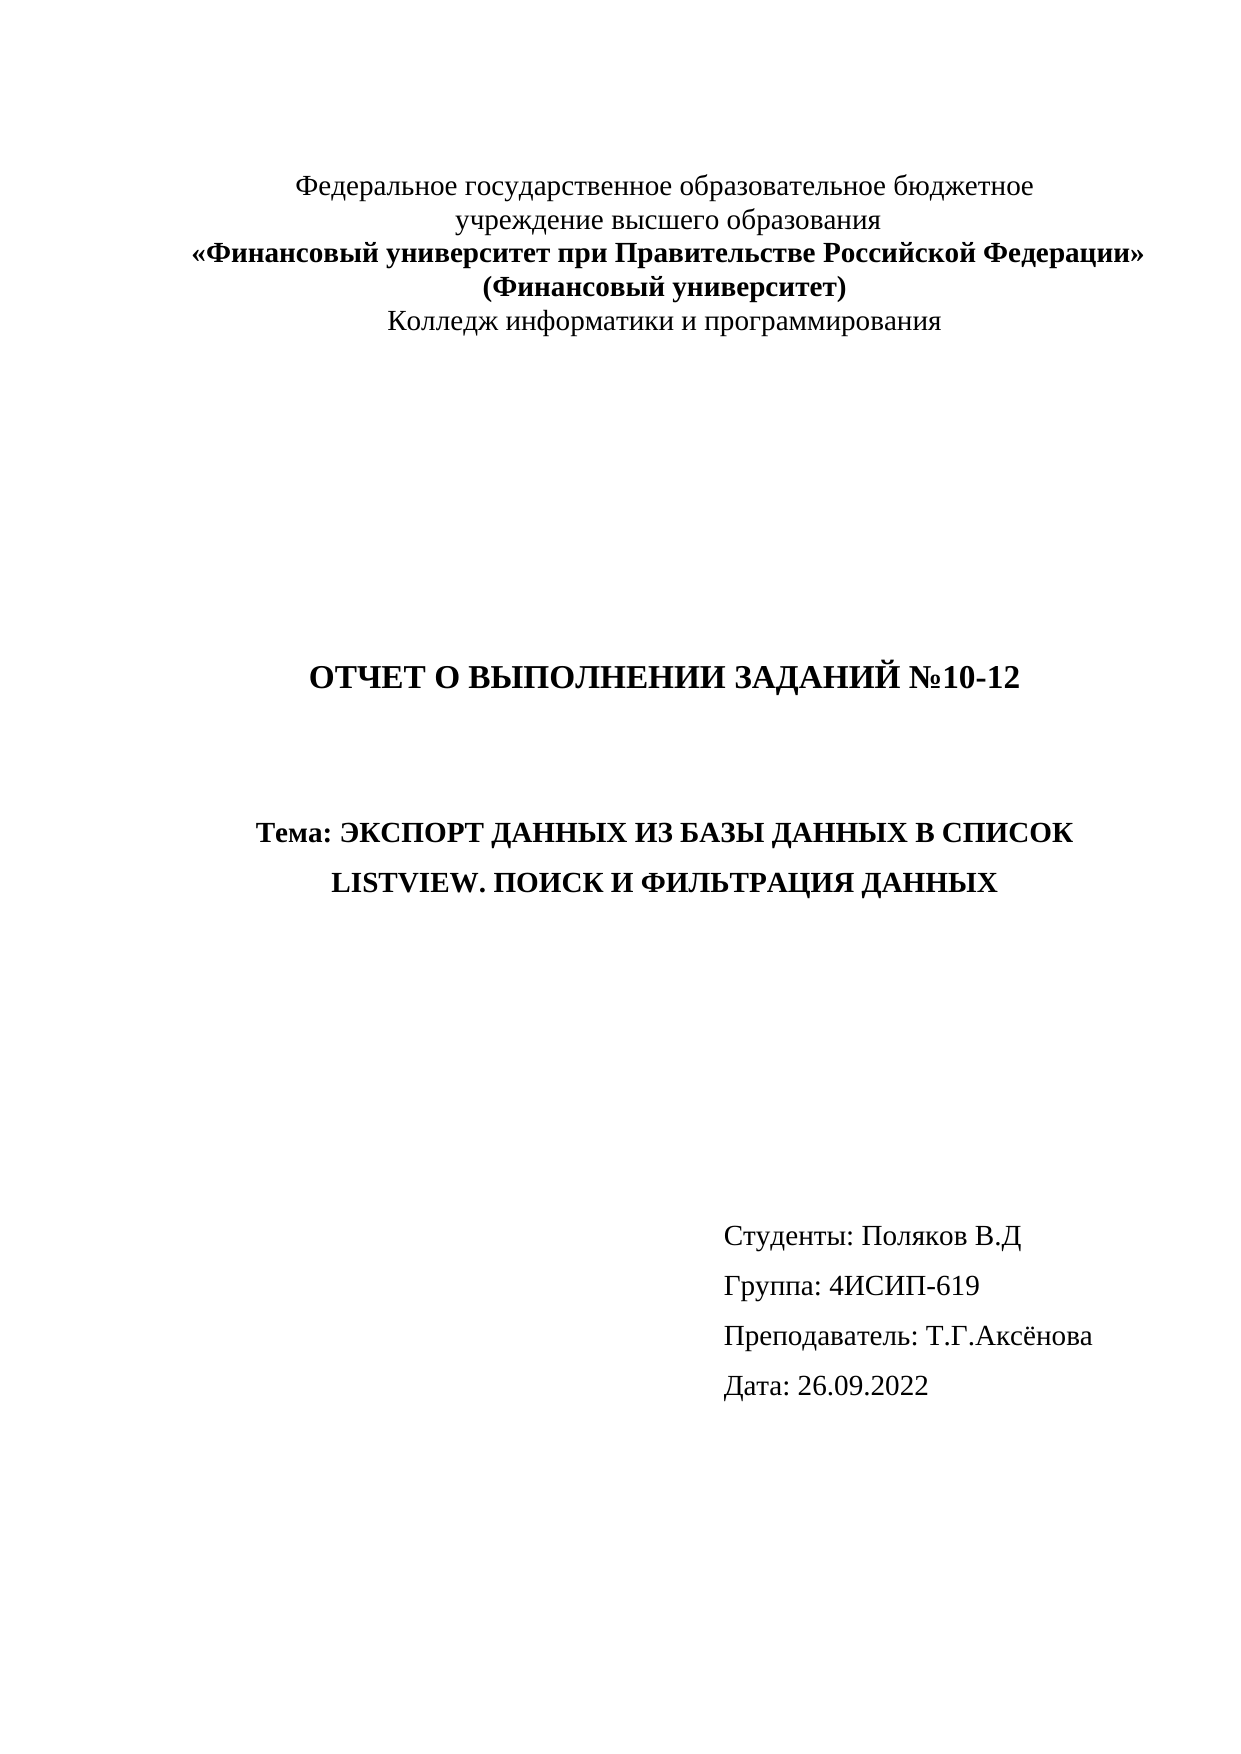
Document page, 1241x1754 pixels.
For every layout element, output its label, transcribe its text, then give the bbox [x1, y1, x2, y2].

subtitle ОТЧЕТ О ВЫПОЛНЕНИИ ЗАДАНИЙ №10-12 [177, 657, 1152, 695]
text Преподаватель: Т.Г.Аксёнова [177, 1318, 1152, 1352]
text Колледж информатики и программирования [177, 303, 1152, 336]
text Группа: 4ИСИП-619 [177, 1268, 1152, 1301]
text Тема: ЭКСПОРТ ДАННЫХ ИЗ БАЗЫ ДАННЫХ В СПИСОК LISTVIEW. ПОИСК И ФИЛЬТРАЦИЯ ДАННЫХ [177, 815, 1152, 899]
text (Финансовый университет) [177, 269, 1152, 303]
text «Финансовый университет при Правительстве Российской Федерации» [177, 236, 1152, 269]
text Студенты: Поляков В.Д [177, 1218, 1152, 1251]
text Дата: 26.09.2022 [177, 1368, 1152, 1402]
text Федеральное государственное образовательное бюджетное [177, 168, 1152, 202]
text учреждение высшего образования [177, 202, 1152, 236]
